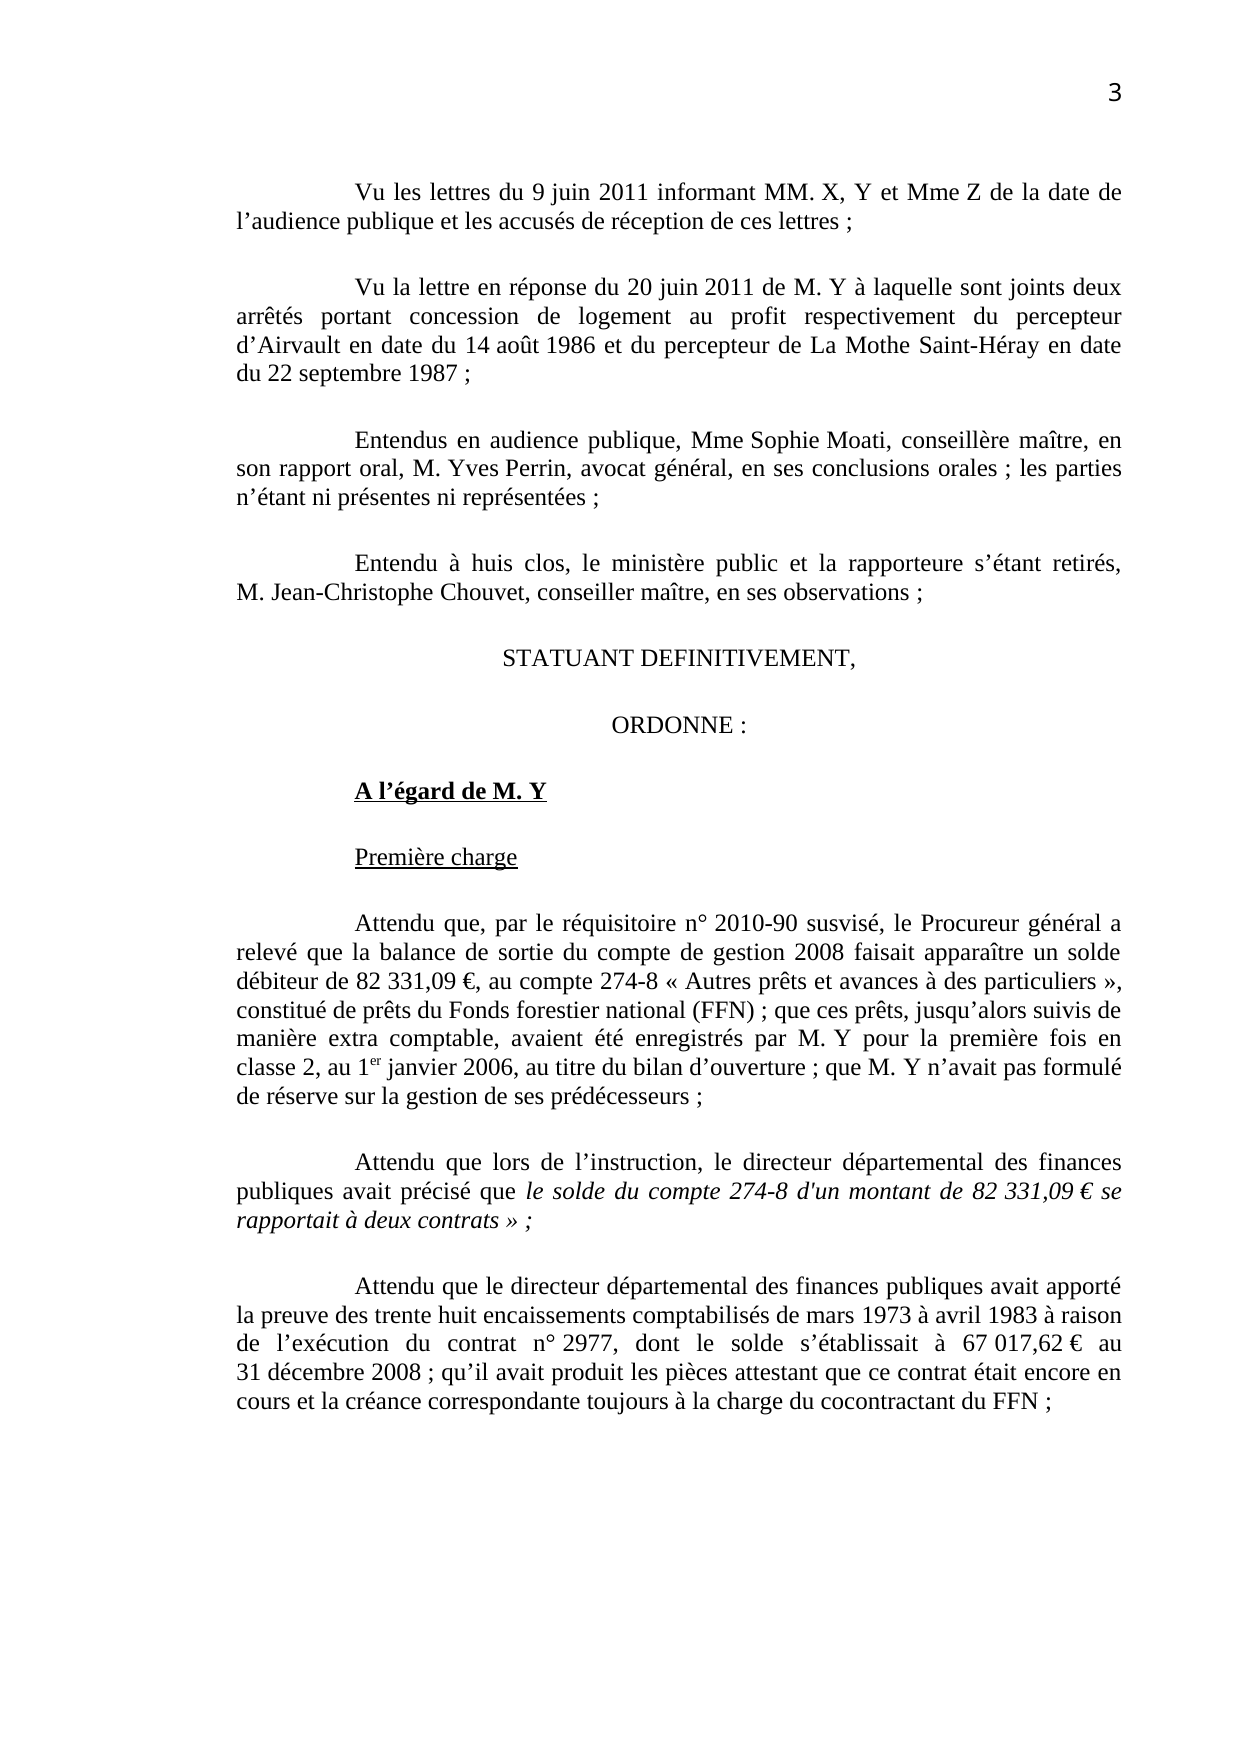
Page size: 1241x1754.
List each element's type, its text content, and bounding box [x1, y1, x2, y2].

text Vu la lettre en réponse du 20 juin 2011 de M. Y à laquelle sont joints deux arrêtés portant concession de logement au profit respectivement du percepteur d’Airvault en date du 14 août 1986 et du percepteur de La Mothe Saint-Héray en date du 22 septembre 1987 ; [236, 272, 1122, 387]
text ORDONNE : [236, 710, 1122, 738]
text Attendu que le directeur départemental des finances publiques avait apporté la preuve des trente huit encaissements comptabilisés de mars 1973 à avril 1983 à raison de l’exécution du contrat n° 2977, dont le solde s’établissait à 67 017,62 € au 31 décembre 2008 ; qu’il avait produit les pièces attestant que ce contrat était encore en cours et la créance correspondante toujours à la charge du cocontractant du FFN ; [236, 1271, 1122, 1415]
text Attendu que, par le réquisitoire n° 2010-90 susvisé, le Procureur général a relevé que la balance de sortie du compte de gestion 2008 faisait apparaître un solde débiteur de 82 331,09 €, au compte 274-8 « Autres prêts et avances à des particuliers », constitué de prêts du Fonds forestier national (FFN) ; que ces prêts, jusqu’alors suivis de manière extra comptable, avaient été enregistrés par M. Y pour la première fois en classe 2, au 1er janvier 2006, au titre du bilan d’ouverture ; que M. Y n’avait pas formulé de réserve sur la gestion de ses prédécesseurs ; [236, 908, 1122, 1110]
text Entendu à huis clos, le ministère public et la rapporteure s’étant retirés, M. Jean-Christophe Chouvet, conseiller maître, en ses observations ; [236, 548, 1122, 606]
text STATUANT DEFINITIVEMENT, [236, 643, 1122, 672]
text Entendus en audience publique, Mme Sophie Moati, conseillère maître, en son rapport oral, M. Yves Perrin, avocat général, en ses conclusions orales ; les parties n’étant ni présentes ni représentées ; [236, 425, 1122, 511]
text Attendu que lors de l’instruction, le directeur départemental des finances publiques avait précisé que le solde du compte 274-8 d'un montant de 82 331,09 € se rapportait à deux contrats » ; [236, 1147, 1122, 1233]
text Vu les lettres du 9 juin 2011 informant MM. X, Y et Mme Z de la date de l’audience publique et les accusés de réception de ces lettres ; [236, 177, 1122, 235]
text A l’égard de M. Y [236, 776, 1122, 805]
text Première charge [236, 842, 1122, 871]
